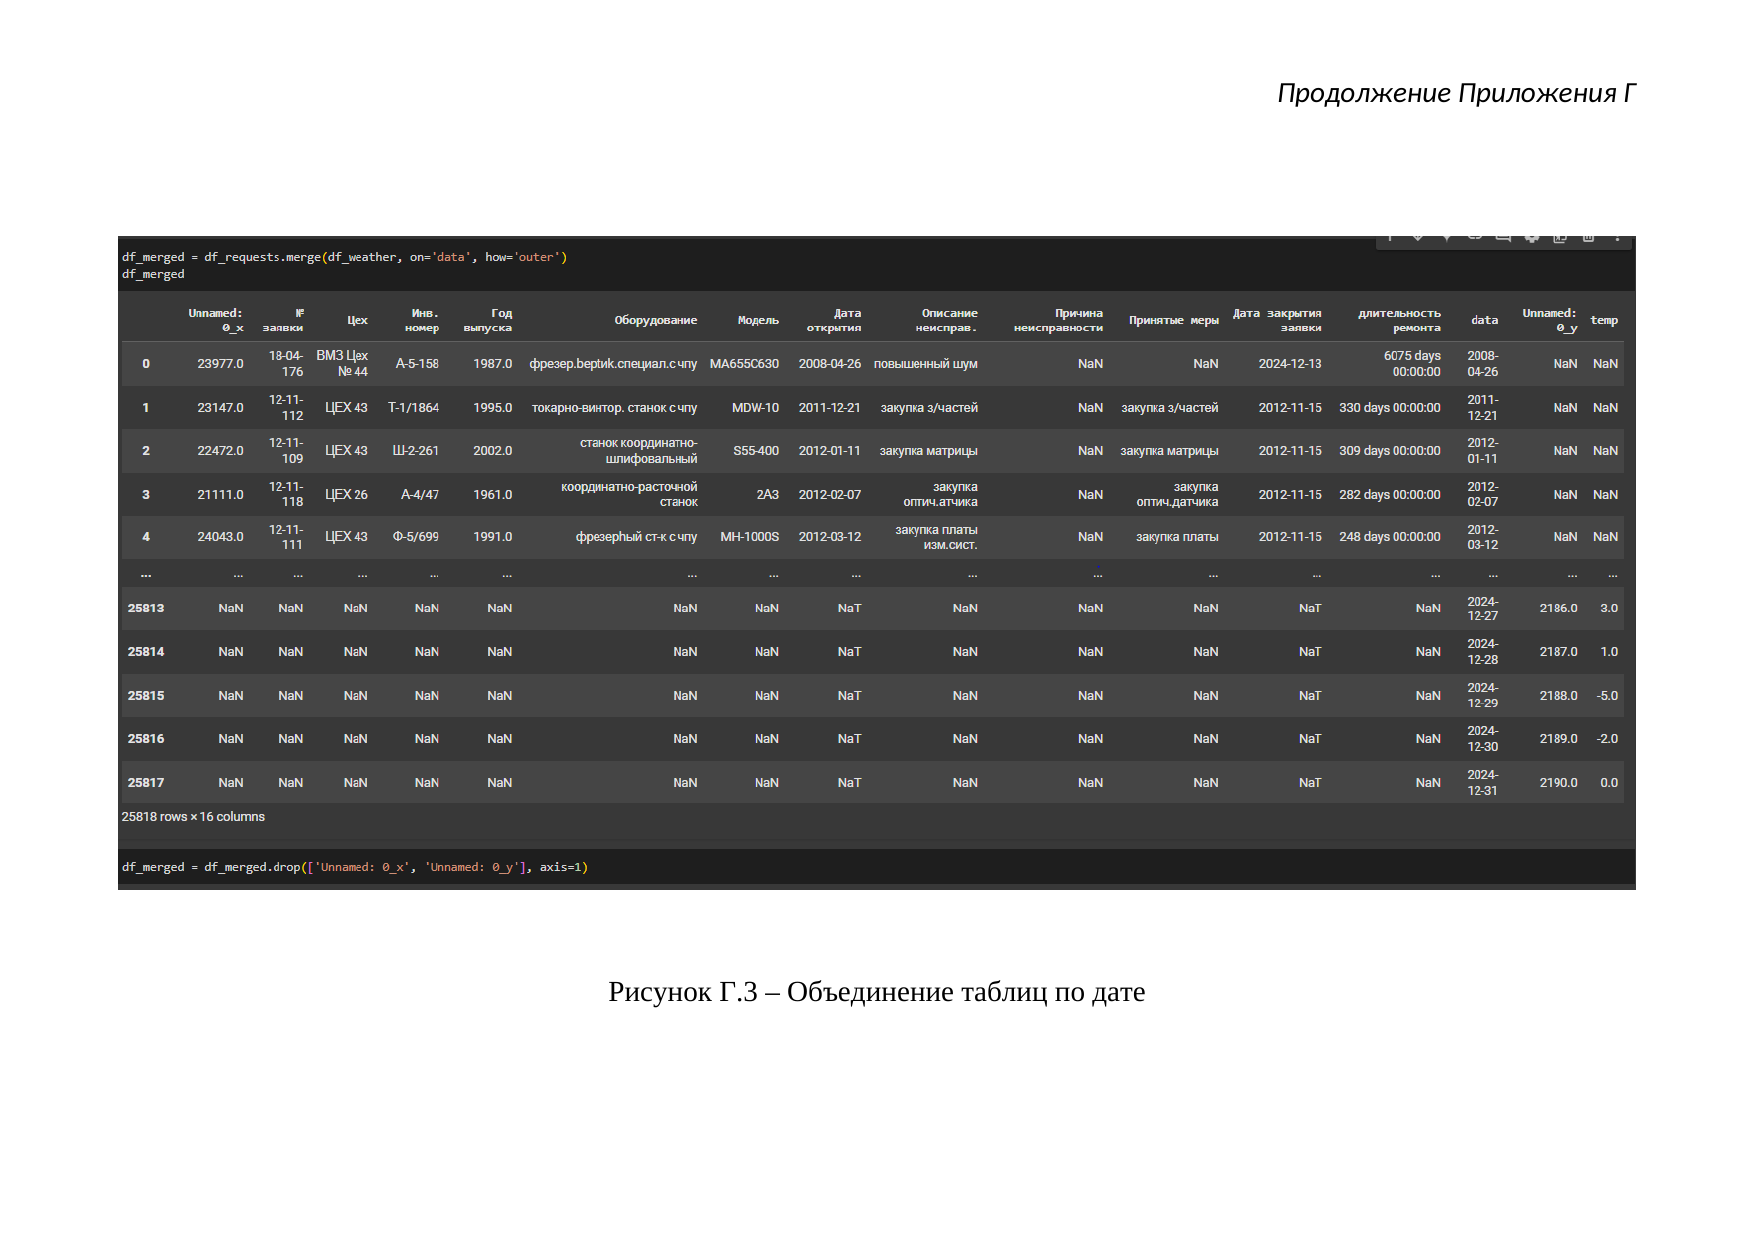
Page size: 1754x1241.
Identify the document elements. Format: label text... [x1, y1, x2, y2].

picture [118, 236, 1636, 890]
text Рисунок Г.3 – Объединение таблиц по дате [118, 974, 1636, 1007]
